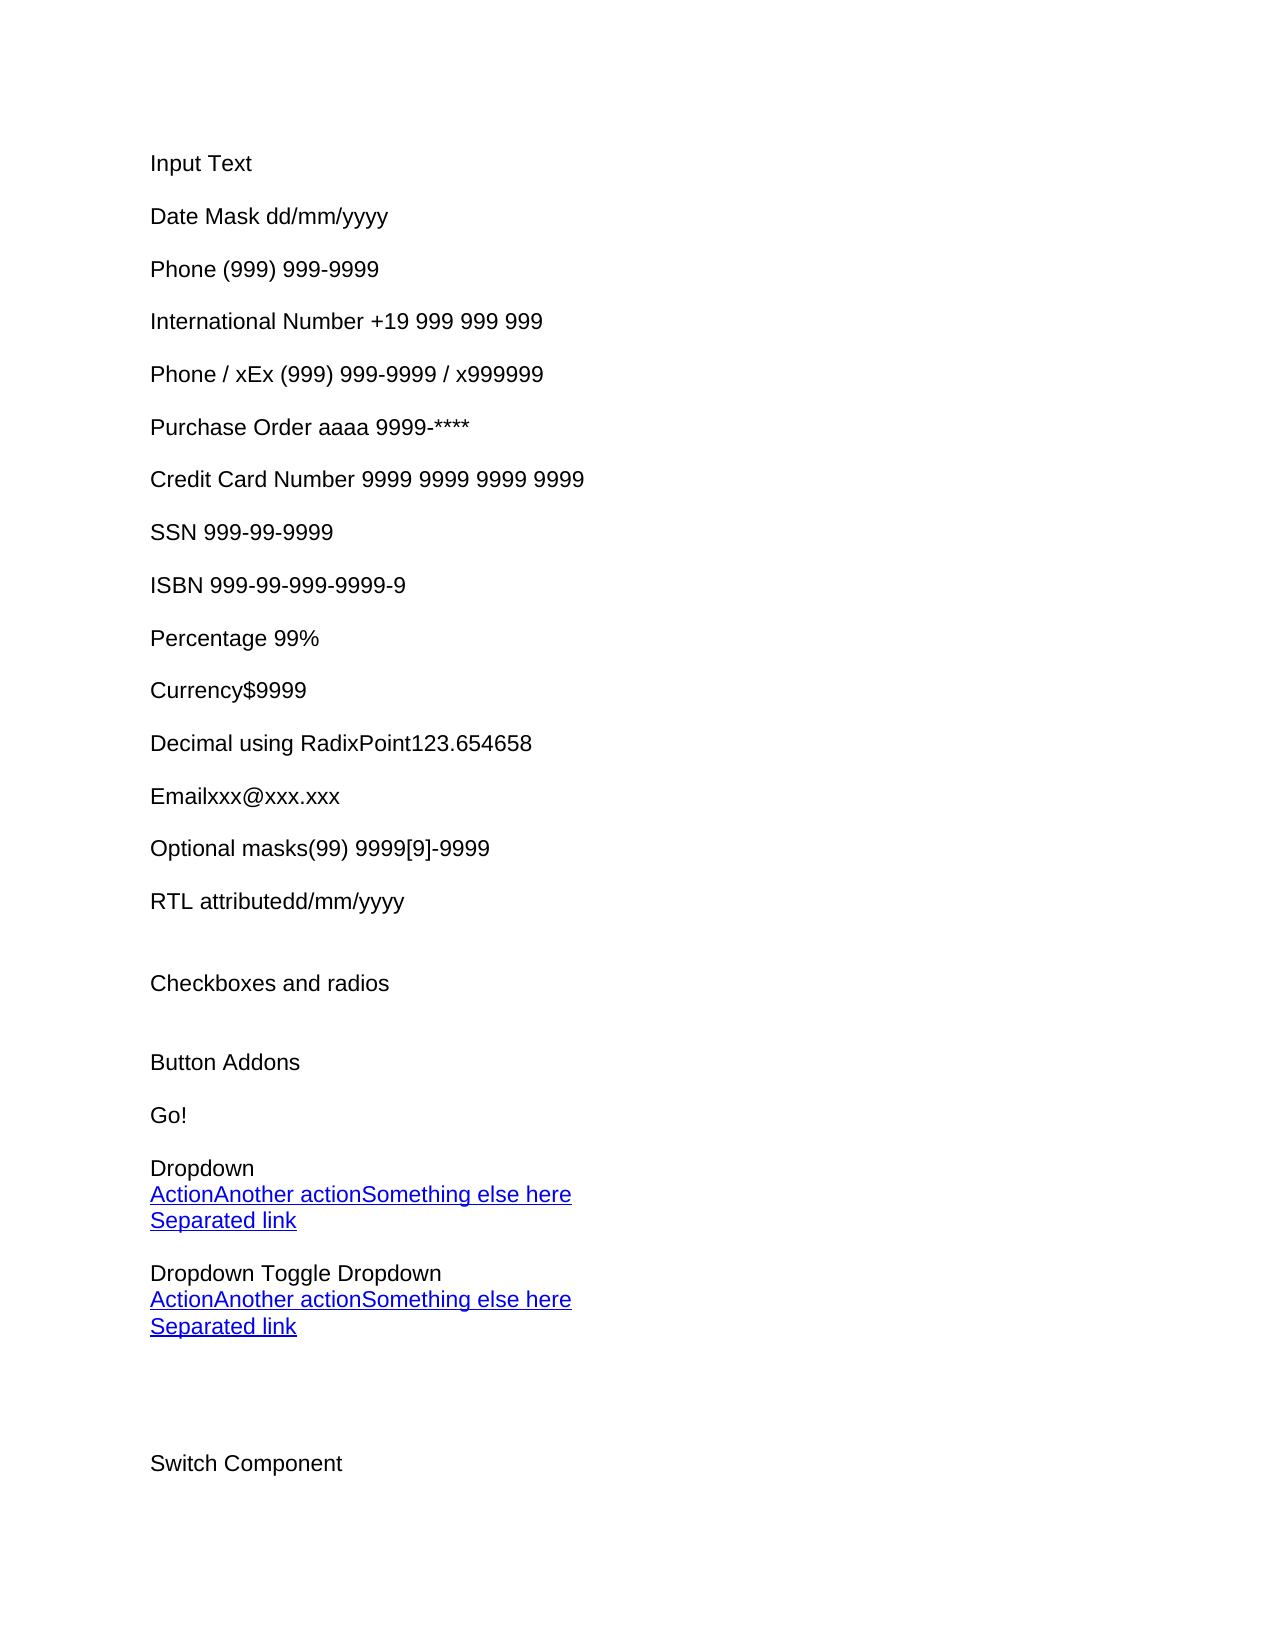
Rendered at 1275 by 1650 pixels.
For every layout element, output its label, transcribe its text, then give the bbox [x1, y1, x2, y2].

text Phone (999) 999-9999 [150, 256, 1125, 282]
text Currency$9999 [150, 677, 1125, 704]
text Button Addons [150, 1049, 1125, 1075]
text Dropdown Toggle Dropdown [150, 1260, 1125, 1286]
text Optional masks(99) 9999[9]-9999 [150, 835, 1125, 862]
text Dropdown [150, 1154, 1125, 1181]
text Input Text [150, 150, 1125, 176]
text Separated link [150, 1313, 1125, 1339]
text Decimal using RadixPoint123.654658 [150, 730, 1125, 756]
text ISBN 999-99-999-9999-9 [150, 572, 1125, 598]
text Phone / xEx (999) 999-9999 / x999999 [150, 361, 1125, 387]
text Switch Component [150, 1450, 1125, 1477]
text ActionAnother actionSomething else here [150, 1181, 1125, 1207]
text Purchase Order aaaa 9999-**** [150, 414, 1125, 440]
text Emailxxx@xxx.xxx [150, 783, 1125, 809]
text Separated link [150, 1207, 1125, 1233]
text International Number +19 999 999 999 [150, 308, 1125, 335]
text Percentage 99% [150, 624, 1125, 651]
text Checkboxes and radios [150, 970, 1125, 996]
text ActionAnother actionSomething else here [150, 1286, 1125, 1313]
text Credit Card Number 9999 9999 9999 9999 [150, 466, 1125, 493]
text SSN 999-99-9999 [150, 519, 1125, 546]
text RTL attributedd/mm/yyyy [150, 888, 1125, 914]
text Go! [150, 1102, 1125, 1128]
text Date Mask dd/mm/yyyy [150, 203, 1125, 229]
